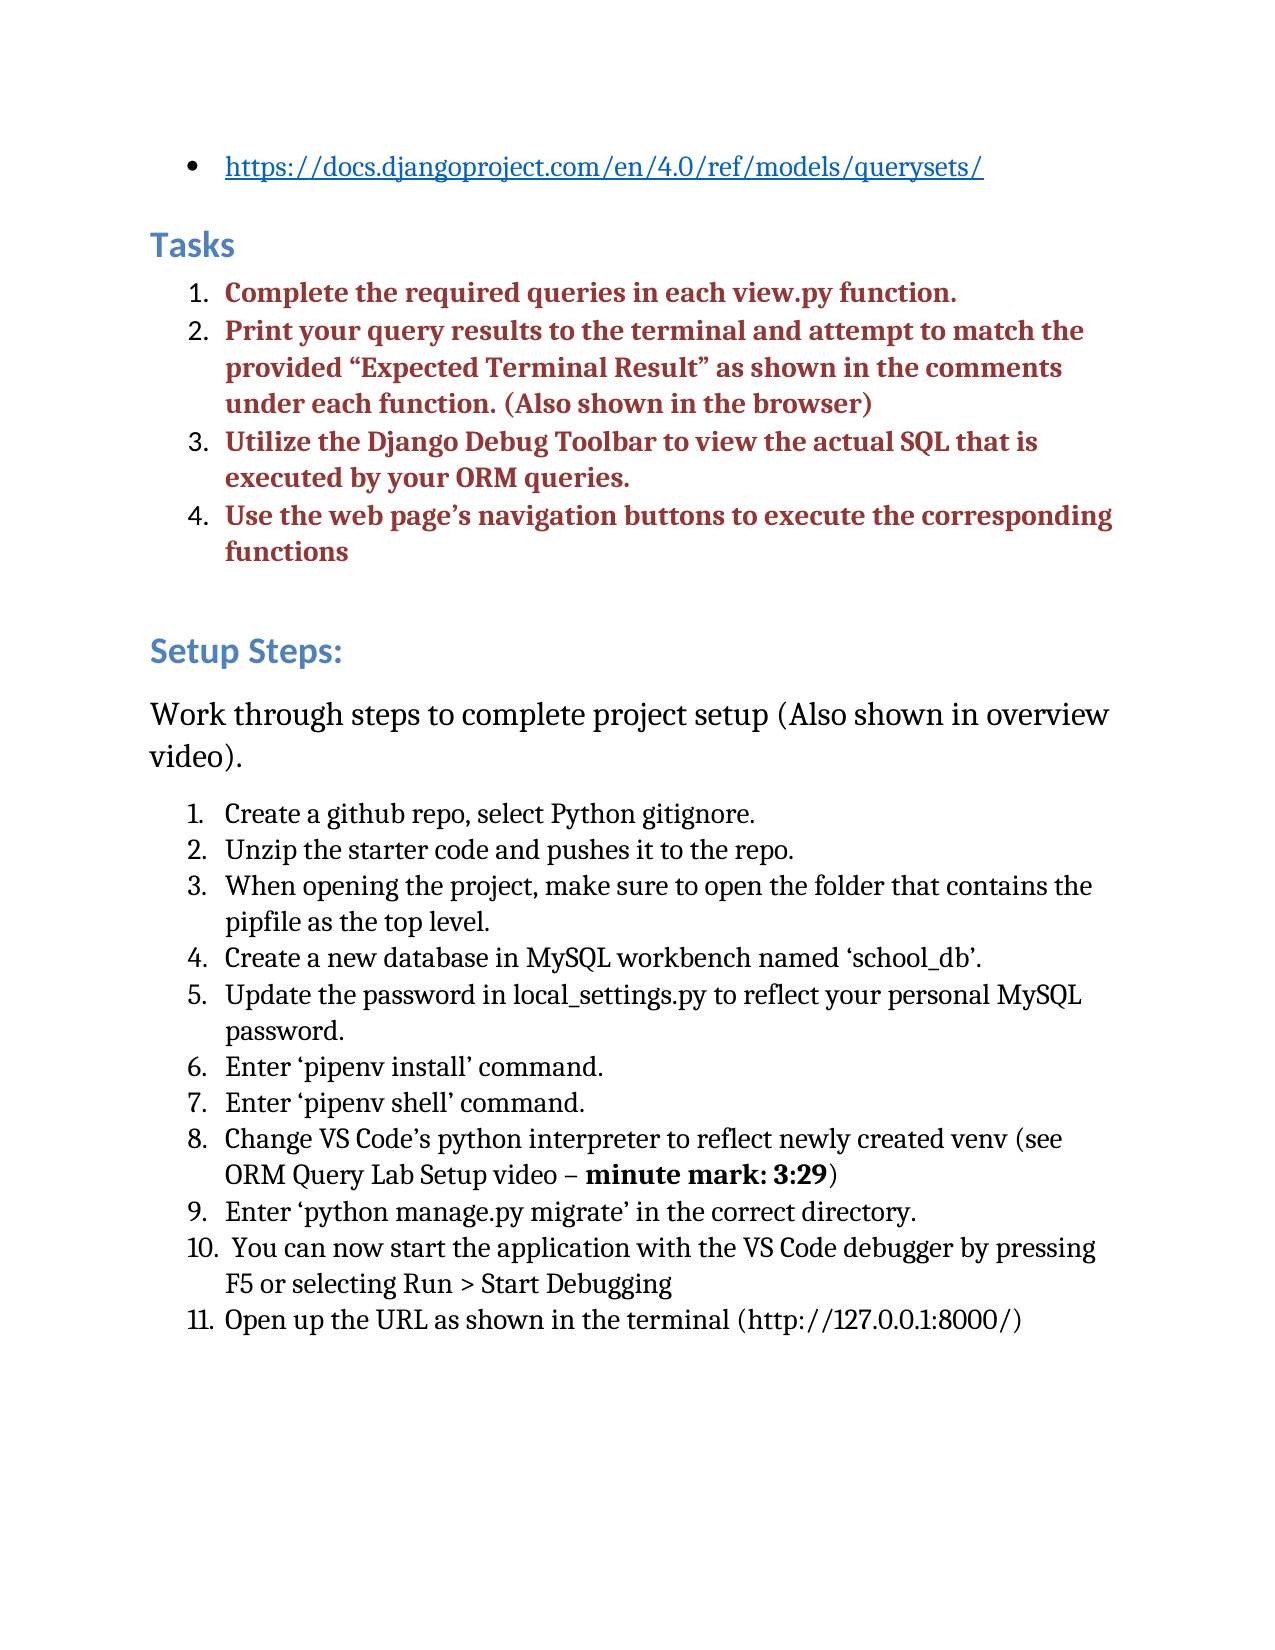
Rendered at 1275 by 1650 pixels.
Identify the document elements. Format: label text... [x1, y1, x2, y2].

list Enter ‘pipenv install’ command. [187, 1050, 1125, 1084]
list Use the web page’s navigation buttons to execute the corresponding functions [187, 497, 1125, 569]
text Work through steps to complete project setup (Also shown in overview video). [150, 696, 1125, 775]
list Utilize the Django Debug Toolbar to view the actual SQL that is executed by your ORM queries. [187, 423, 1125, 495]
list Print your query results to the terminal and attempt to match the provided “Expected Terminal Result” as shown in the comments under each function. (Also shown in the browser) [187, 312, 1125, 420]
list Enter ‘python manage.py migrate’ in the correct directory. [187, 1195, 1125, 1228]
list Complete the required queries in each view.py function. [187, 274, 1125, 310]
list Enter ‘pipenv shell’ command. [187, 1086, 1125, 1120]
list Unzip the starter code and pushes it to the repo. [187, 833, 1125, 867]
list Change VS Code’s python interpreter to reflect newly created venv (see ORM Query Lab Setup video – minute mark: 3:29) [187, 1122, 1125, 1192]
list Open up the URL as shown in the terminal (http://127.0.0.1:8000/) [187, 1303, 1125, 1337]
list Create a new database in MySQL workbench named ‘school_db’. [187, 942, 1125, 975]
subtitle Tasks [150, 221, 1125, 267]
list You can now start the application with the VS Code debugger by pressing F5 or selecting Run > Start Debugging [187, 1231, 1125, 1301]
list Update the password in local_settings.py to reflect your personal MySQL password. [187, 978, 1125, 1047]
subtitle Setup Steps: [150, 627, 1125, 673]
list Create a github repo, select Python gitignore. [187, 797, 1125, 831]
list https://docs.djangoproject.com/en/4.0/ref/models/querysets/ [187, 150, 1125, 183]
list When opening the project, make sure to open the folder that contains the pipfile as the top level. [187, 869, 1125, 939]
